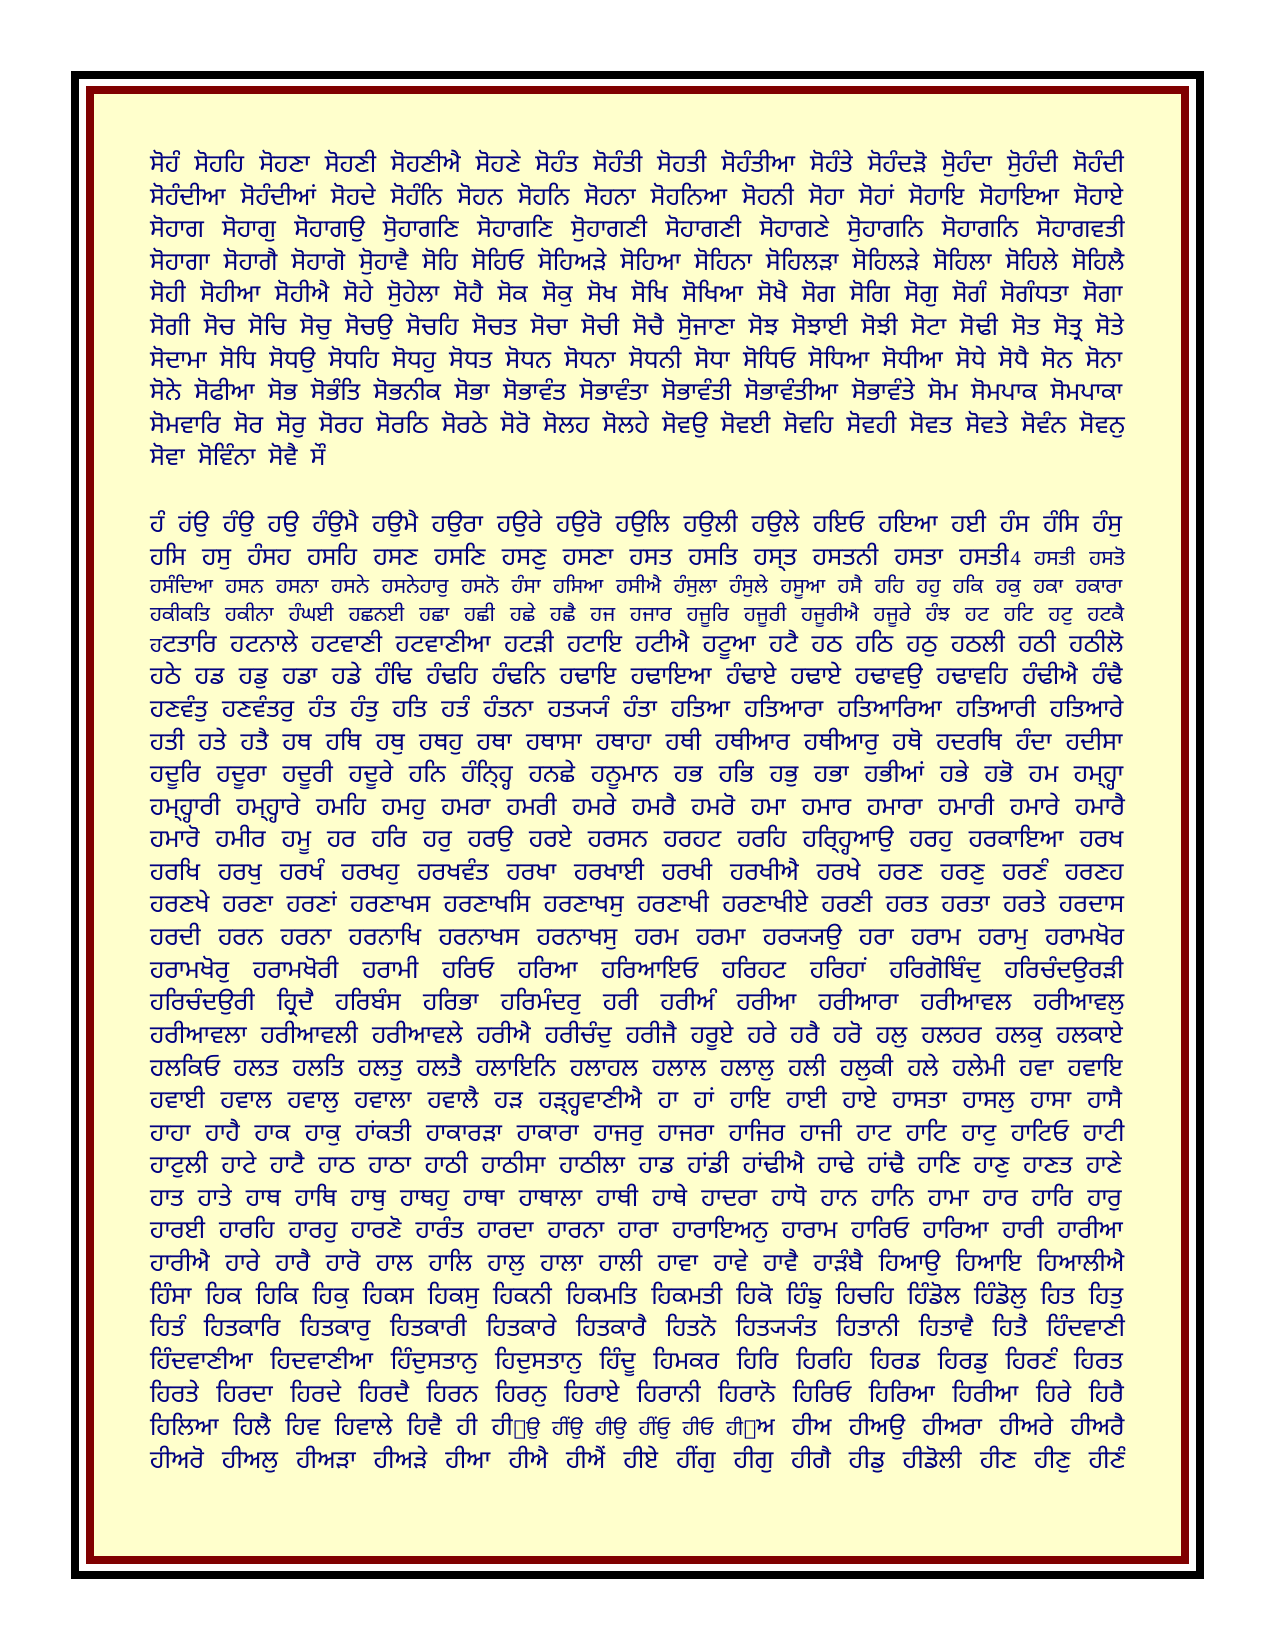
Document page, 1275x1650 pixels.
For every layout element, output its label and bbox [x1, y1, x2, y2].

text [150, 510, 1125, 1475]
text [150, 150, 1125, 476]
